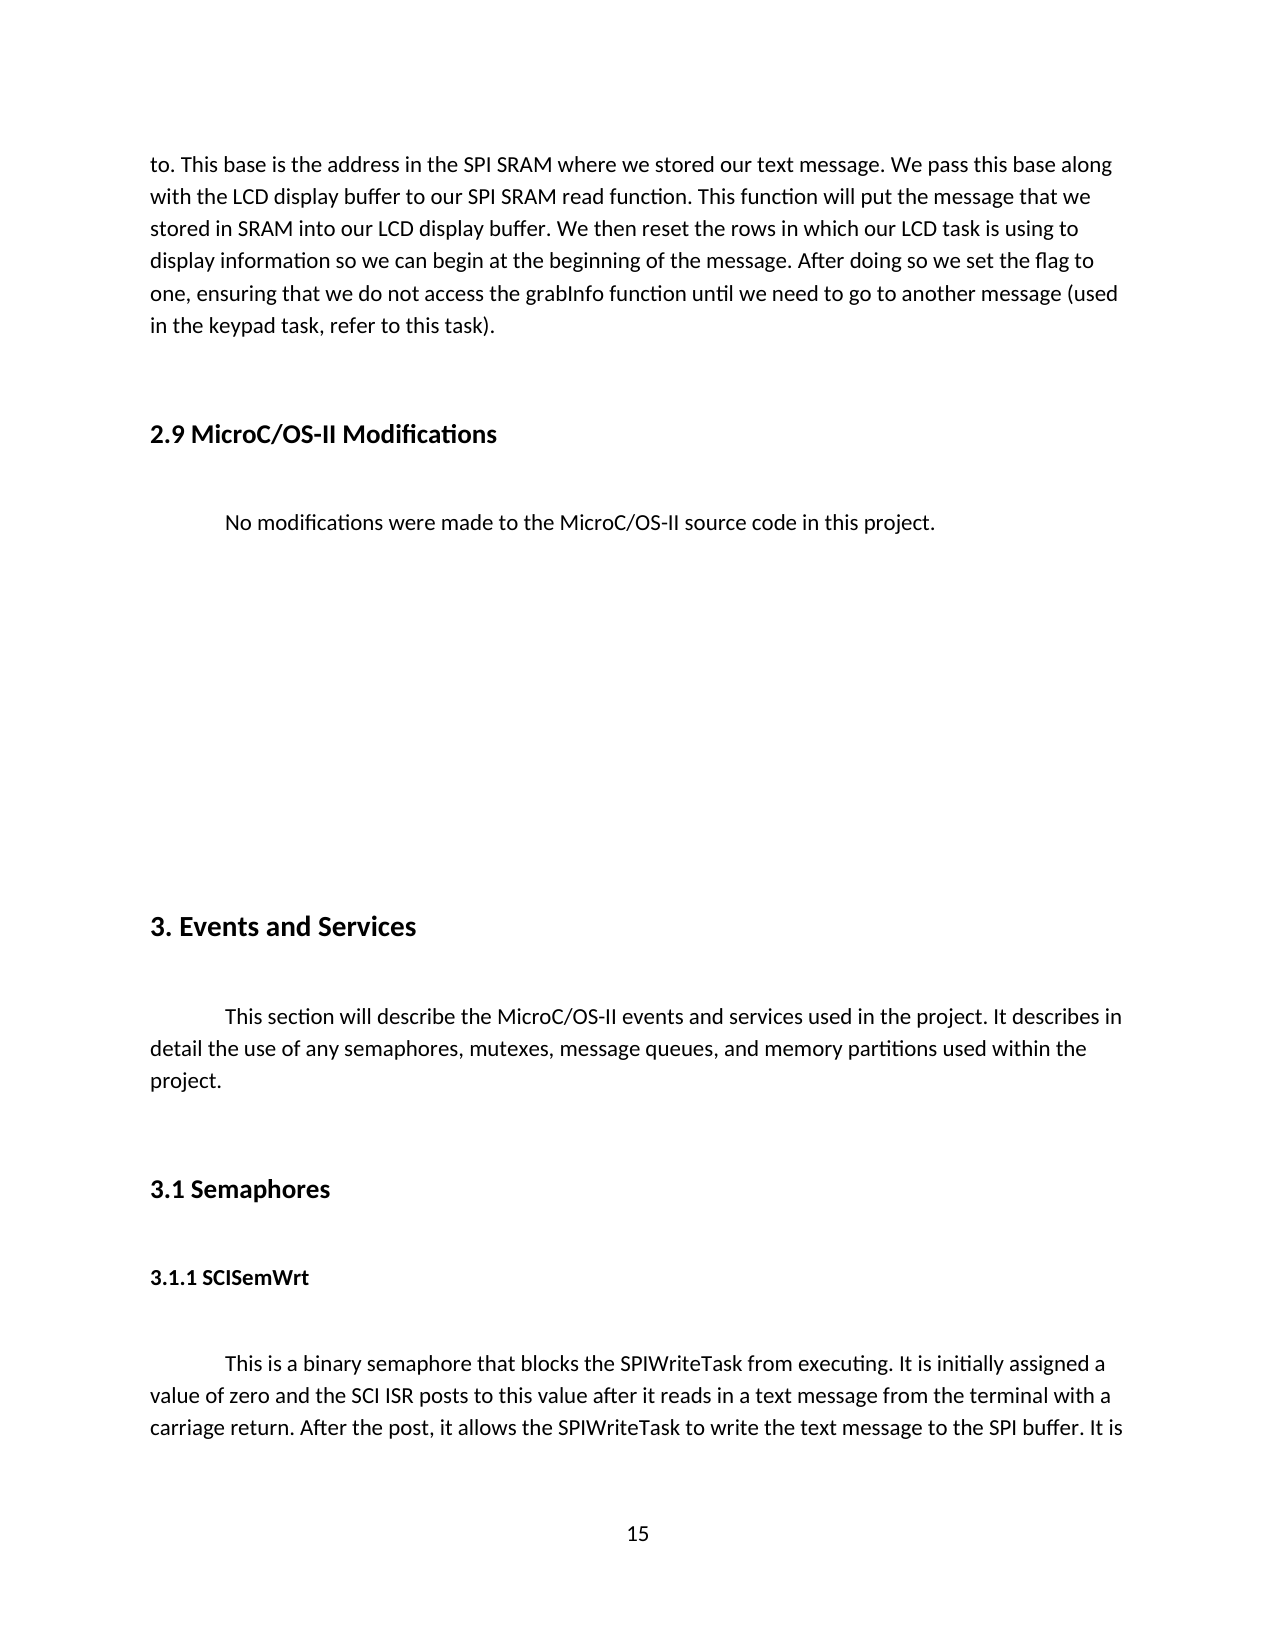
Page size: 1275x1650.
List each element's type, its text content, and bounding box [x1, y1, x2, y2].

subtitle 3.1 Semaphores [150, 1173, 1125, 1206]
subtitle 2.9 MicroC/OS-II Modifications [150, 417, 1125, 450]
subtitle 3. Events and Services [150, 908, 1125, 944]
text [150, 1349, 1125, 1441]
subtitle 3.1.1 SCISemWrt [150, 1263, 1125, 1292]
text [150, 150, 1125, 339]
text This section will describe the MicroC/OS-II events and services used in the project. It describes in detail the use of any semaphores, mutexes, message queues, and memory partitions used within the project. [150, 1002, 1125, 1094]
text No modifications were made to the MicroC/OS-II source code in this project. [150, 508, 1125, 536]
